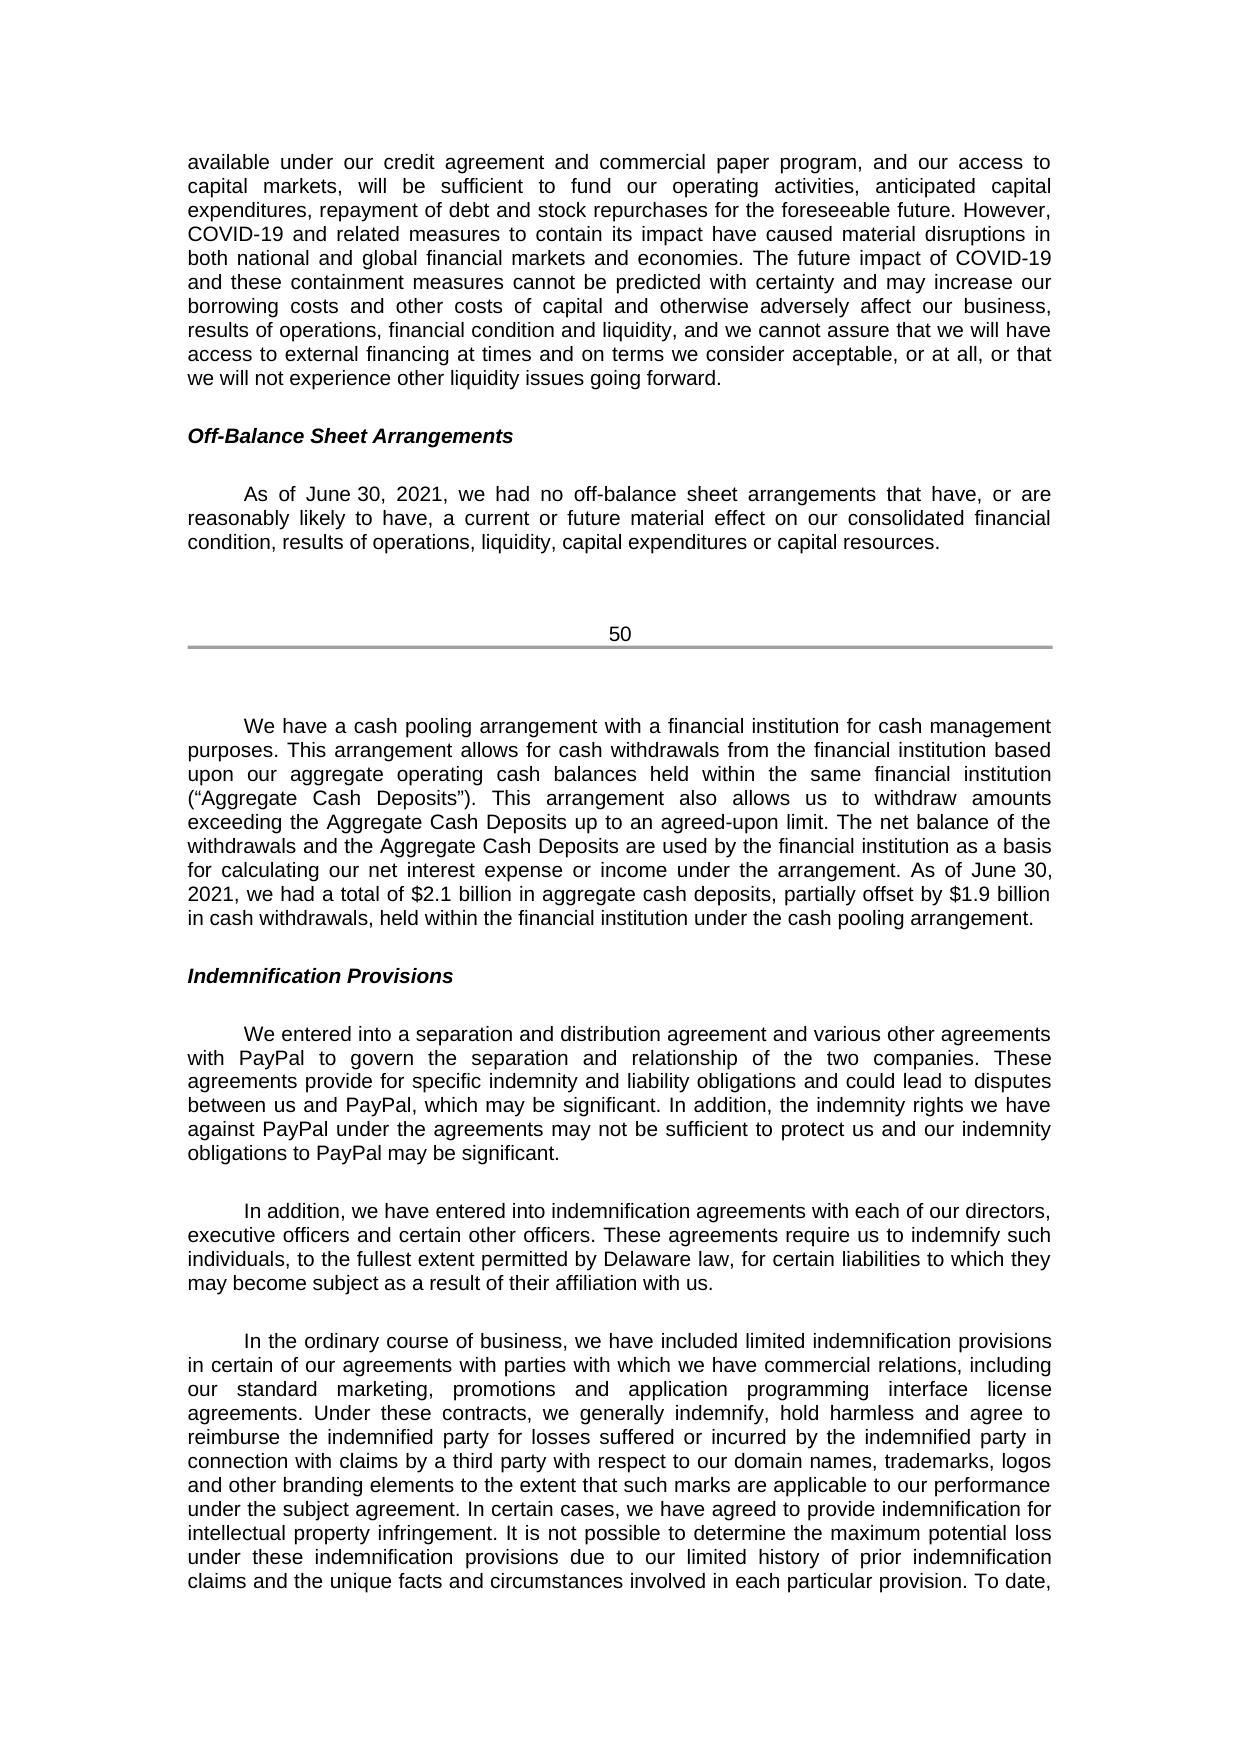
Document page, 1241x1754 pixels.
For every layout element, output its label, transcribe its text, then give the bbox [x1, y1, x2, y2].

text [187, 1329, 1053, 1593]
text Indemnification Provisions [187, 963, 1053, 987]
text We entered into a separation and distribution agreement and various other agreements with PayPal to govern the separation and relationship of the two companies. These agreements provide for specific indemnity and liability obligations and could lead to disputes between us and PayPal, which may be significant. In addition, the indemnity rights we have against PayPal under the agreements may not be sufficient to protect us and our indemnity obligations to PayPal may be significant. [187, 1021, 1053, 1165]
text We have a cash pooling arrangement with a financial institution for cash management purposes. This arrangement allows for cash withdrawals from the financial institution based upon our aggregate operating cash balances held within the same financial institution (“Aggregate Cash Deposits”). This arrangement also allows us to withdraw amounts exceeding the Aggregate Cash Deposits up to an agreed-upon limit. The net balance of the withdrawals and the Aggregate Cash Deposits are used by the financial institution as a basis for calculating our net interest expense or income under the arrangement. As of June 30, 2021, we had a total of $2.1 billion in aggregate cash deposits, partially offset by $1.9 billion in cash withdrawals, held within the financial institution under the cash pooling arrangement. [187, 714, 1053, 929]
text In addition, we have entered into indemnification agreements with each of our directors, executive officers and certain other officers. These agreements require us to indemnify such individuals, to the fullest extent permitted by Delaware law, for certain liabilities to which they may become subject as a result of their affiliation with us. [187, 1199, 1053, 1295]
text Off-Balance Sheet Arrangements [187, 424, 1053, 448]
text 50 [187, 622, 1053, 645]
text As of June 30, 2021, we had no off-balance sheet arrangements that have, or are reasonably likely to have, a current or future material effect on our consolidated financial condition, results of operations, liquidity, capital expenditures or capital resources. [187, 482, 1053, 553]
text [187, 150, 1053, 389]
